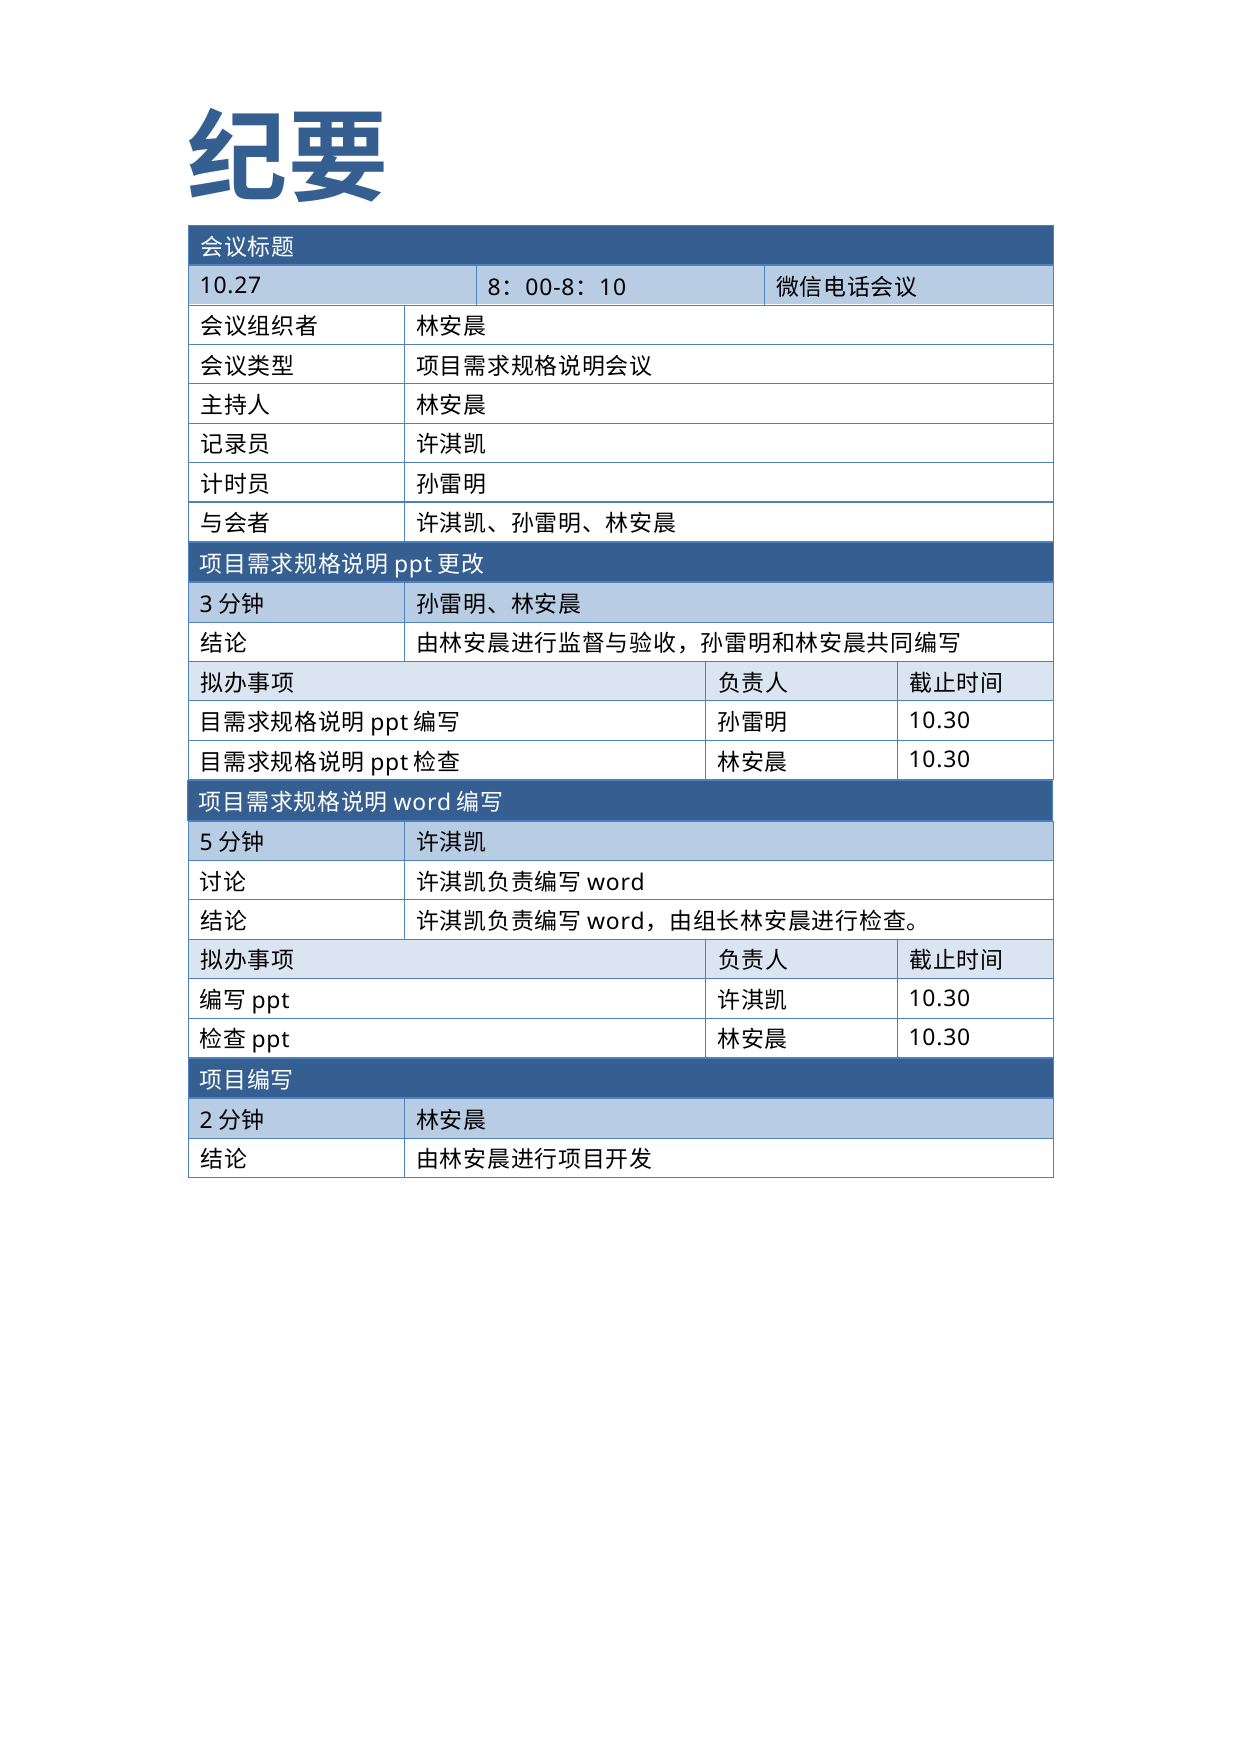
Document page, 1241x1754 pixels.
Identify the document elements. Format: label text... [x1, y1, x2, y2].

table_cell 由林安晨进行项目开发 [405, 1139, 1053, 1177]
table_header 微信电话会议 [765, 266, 1053, 304]
table_cell 孙雷明 [706, 701, 897, 740]
table_cell 许淇凯负责编写word [405, 861, 1053, 899]
table_cell 10.30 [898, 701, 1053, 740]
table_cell 许淇凯 [706, 979, 897, 1017]
table_cell 林安晨 [706, 1019, 897, 1057]
table_header 孙雷明、林安晨 [405, 583, 1053, 622]
table_header 2分钟 [189, 1099, 404, 1138]
table_header 项目需求规格说明word编写 [188, 781, 1052, 819]
table_cell 许淇凯、孙雷明、林安晨 [405, 503, 1053, 541]
table_cell [189, 861, 404, 899]
table_header 3分钟 [189, 583, 404, 622]
table_cell 目需求规格说明ppt编写 [189, 701, 705, 740]
table_header 5分钟 [189, 822, 404, 860]
table_cell 编写ppt [189, 979, 705, 1017]
table_cell 目需求规格说明ppt检查 [189, 741, 705, 779]
table_cell 林安晨 [405, 384, 1053, 423]
table_header 林安晨 [405, 1099, 1053, 1138]
table_cell 孙雷明 [405, 463, 1053, 501]
table_header 10.27 [189, 266, 476, 304]
table_cell 由林安晨进行监督与验收，孙雷明和林安晨共同编写 [405, 623, 1053, 661]
table_cell 检查ppt [189, 1019, 705, 1057]
table_cell 项目需求规格说明会议 [405, 345, 1053, 383]
table_cell 10.30 [898, 1019, 1053, 1057]
table_cell 许淇凯 [405, 424, 1053, 462]
table_header 林安晨 [405, 306, 1053, 344]
table_header 8：00-8：10 [477, 266, 764, 304]
table_cell 10.30 [898, 979, 1053, 1017]
table_header 许淇凯 [405, 822, 1053, 860]
table_header 项目编写 [189, 1059, 1053, 1097]
table_cell 林安晨 [706, 741, 897, 779]
table_header 项目需求规格说明ppt更改 [189, 543, 1053, 581]
table_cell 10.30 [898, 741, 1053, 779]
table_cell 许淇凯负责编写word，由组长林安晨进行检查。 [405, 900, 1053, 939]
